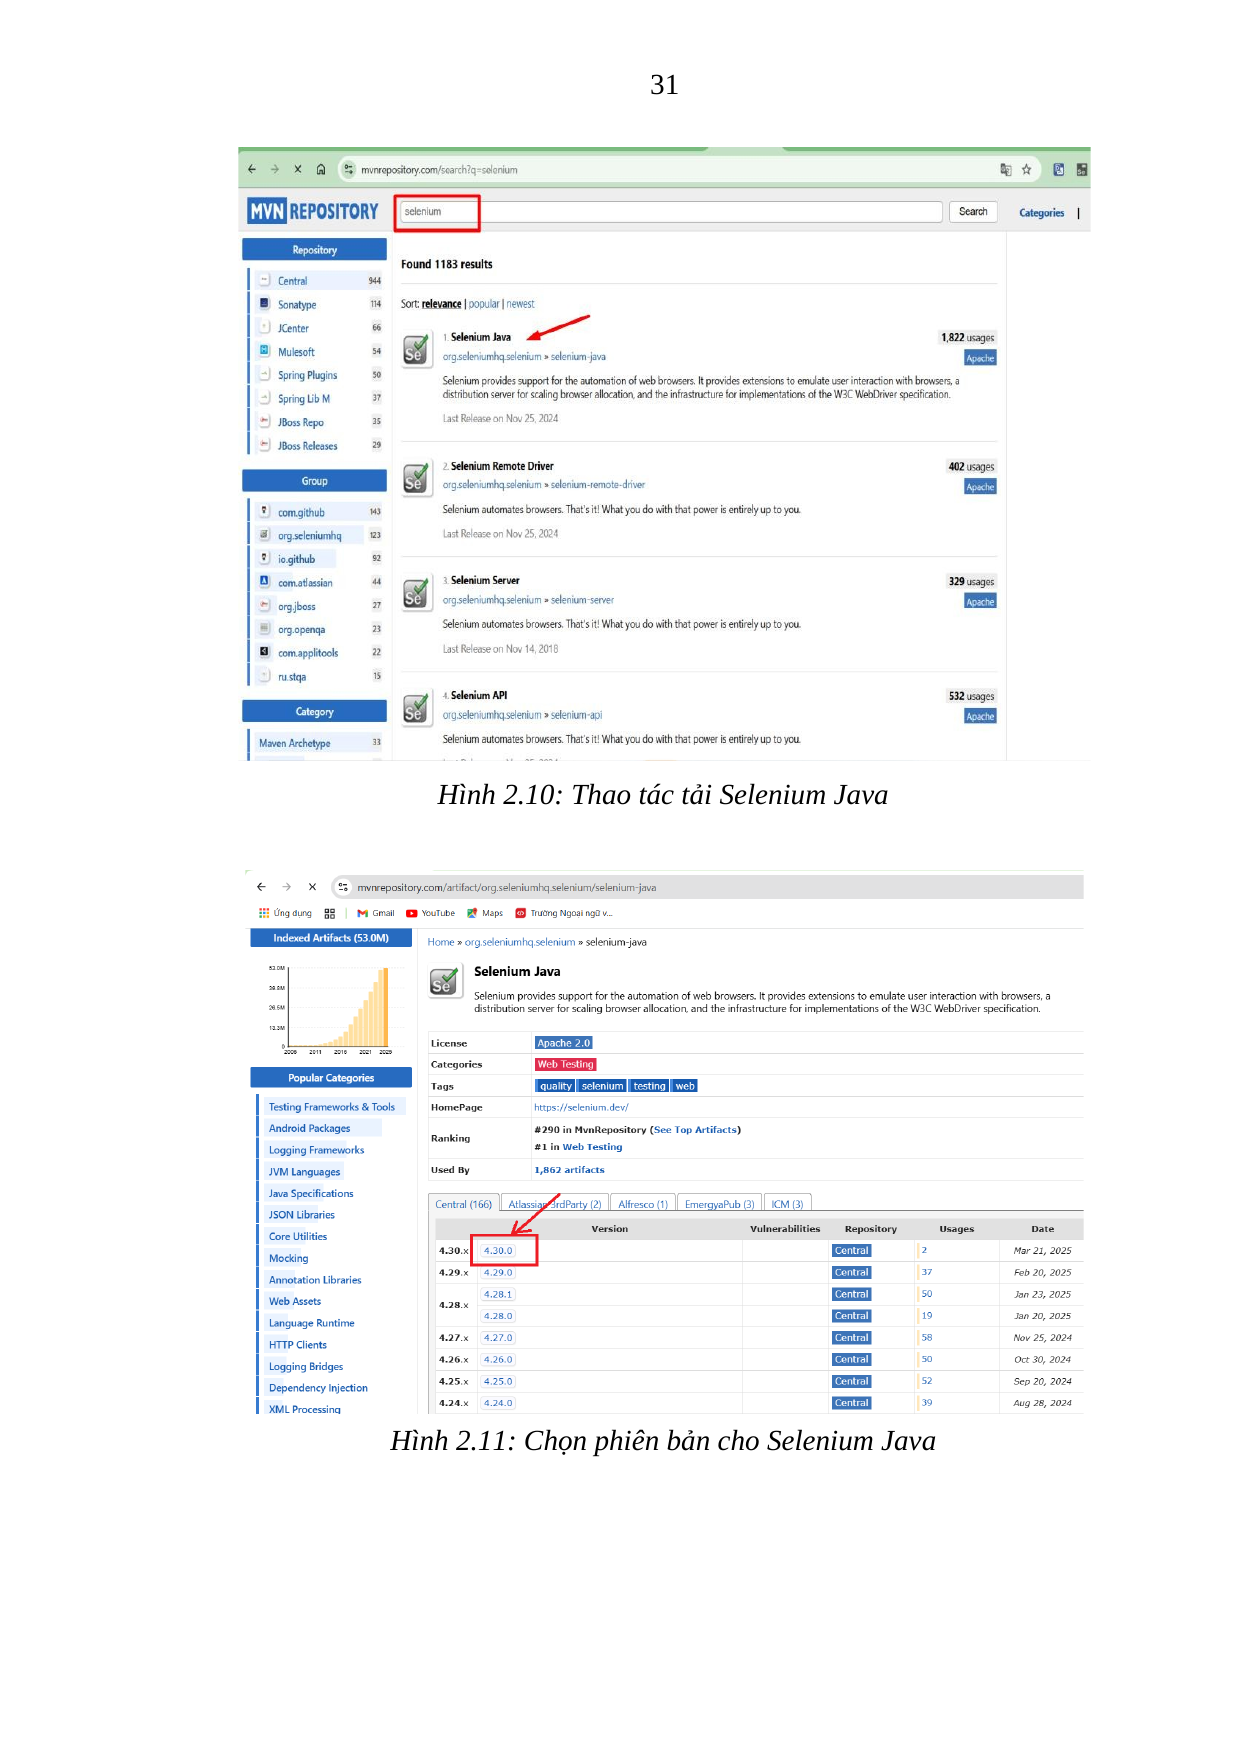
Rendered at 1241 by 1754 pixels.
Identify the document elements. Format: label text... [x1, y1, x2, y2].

picture [245, 870, 1084, 1414]
picture [238, 147, 1091, 761]
